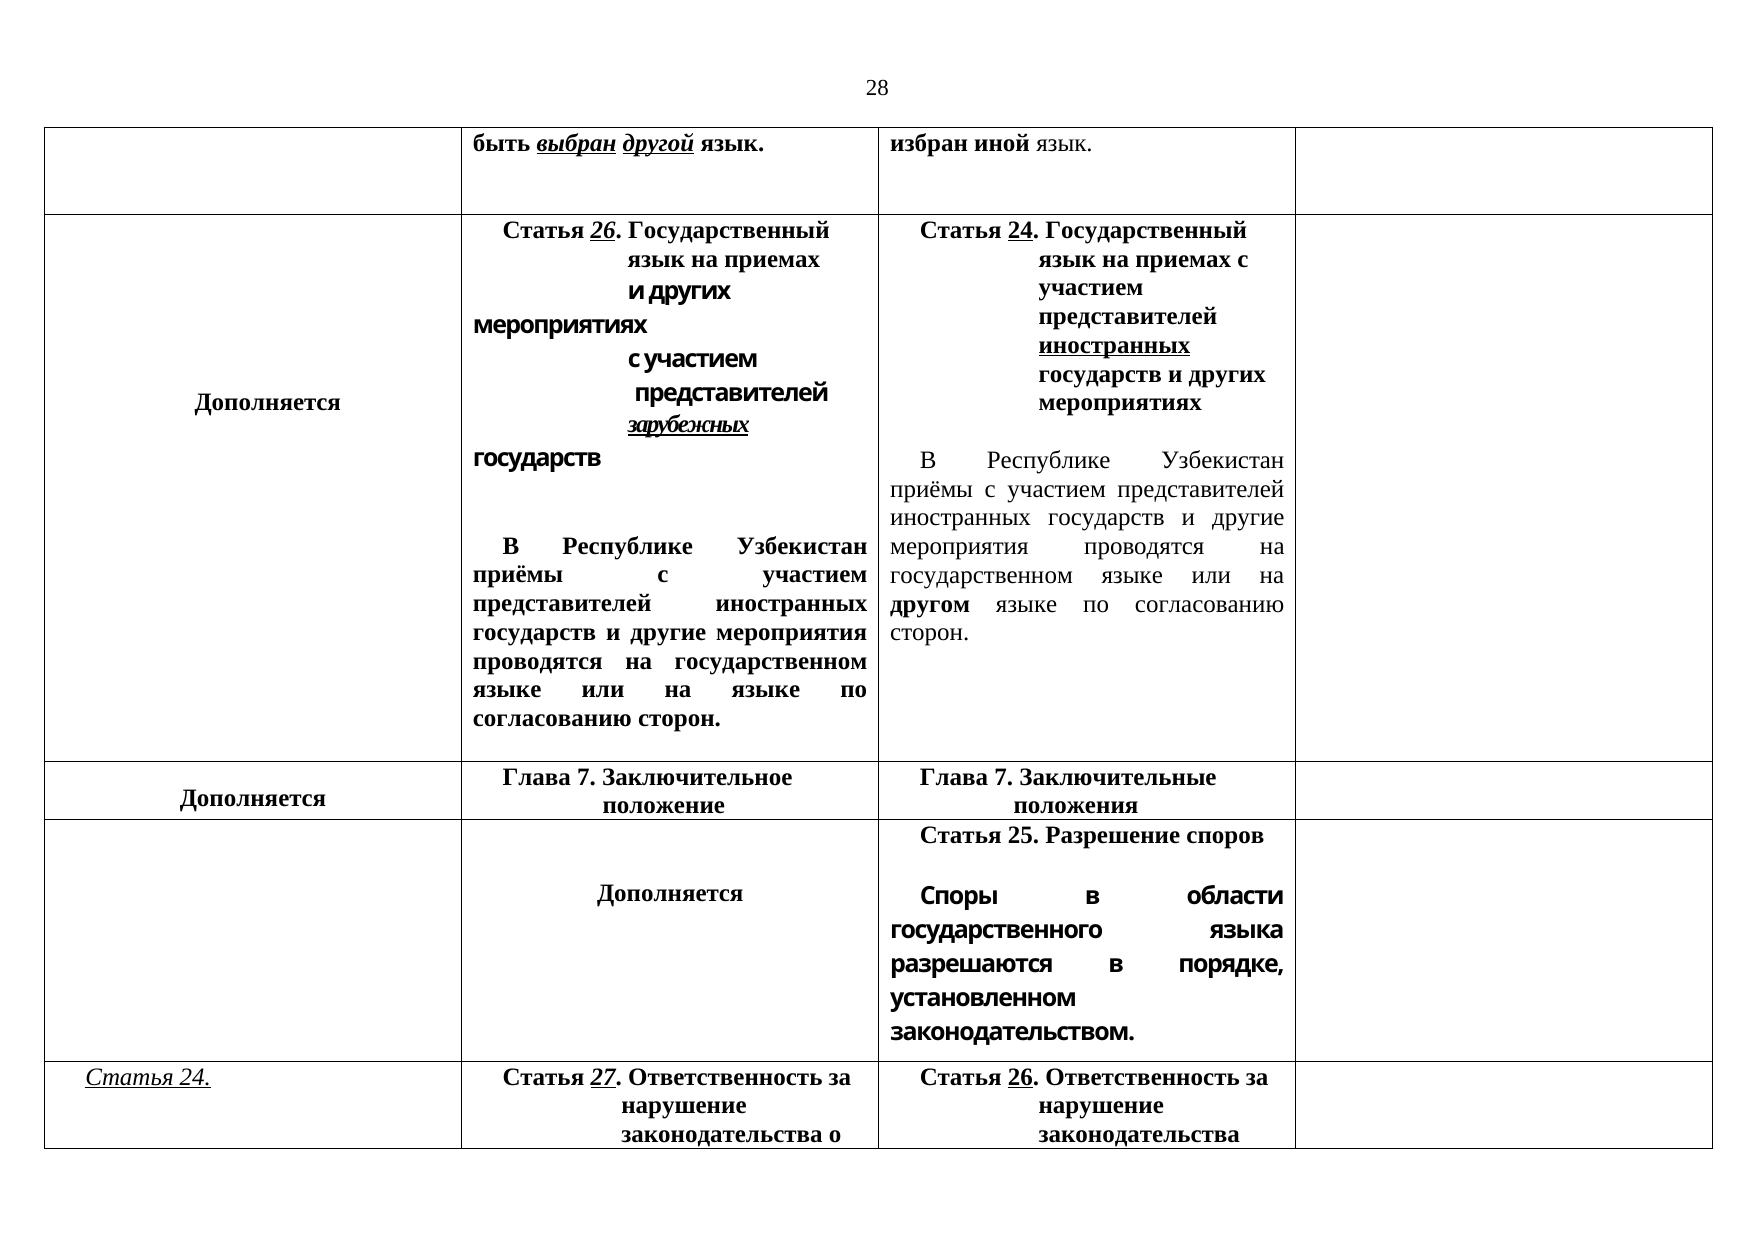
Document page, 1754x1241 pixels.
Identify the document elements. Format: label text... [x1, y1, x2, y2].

table_cell [1296, 820, 1712, 1061]
table_cell Дополняется [462, 820, 878, 1061]
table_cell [879, 1062, 1295, 1148]
table_cell Статья 24. Государственный язык на приемах с участием представителей иностранных государств и других мероприятиях В Республике Узбекистан приёмы с участием представителей иностранных государств и другие мероприятия проводятся на государственном языке или на другом языке по согласованию сторон. [879, 215, 1295, 761]
table_cell Статья 25. Разрешение споров Споры в области государственного языка разрешаются в порядке, установленном законодательством. [879, 820, 1295, 1061]
table_cell Глава 7. Заключительные положения [879, 762, 1295, 819]
table_cell Статья 26. Государственный язык на приемах и других мероприятиях с участием представителей зарубежных государств В Республике Узбекистан приёмы с участием представителей иностранных государств и другие мероприятия проводятся на государственном языке или на языке по согласованию сторон. [462, 215, 878, 761]
table_cell Глава 7. Заключительное положение [462, 762, 878, 819]
table_cell Дополняется [45, 762, 461, 819]
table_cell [879, 128, 1295, 214]
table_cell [462, 128, 878, 214]
table_cell [1296, 128, 1712, 214]
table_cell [45, 1062, 461, 1148]
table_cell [462, 1062, 878, 1148]
table_cell [45, 820, 461, 1061]
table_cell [45, 128, 461, 214]
table_cell [1296, 762, 1712, 819]
table_cell [1296, 215, 1712, 761]
table_cell Дополняется [45, 215, 461, 761]
table_cell [1296, 1062, 1712, 1148]
